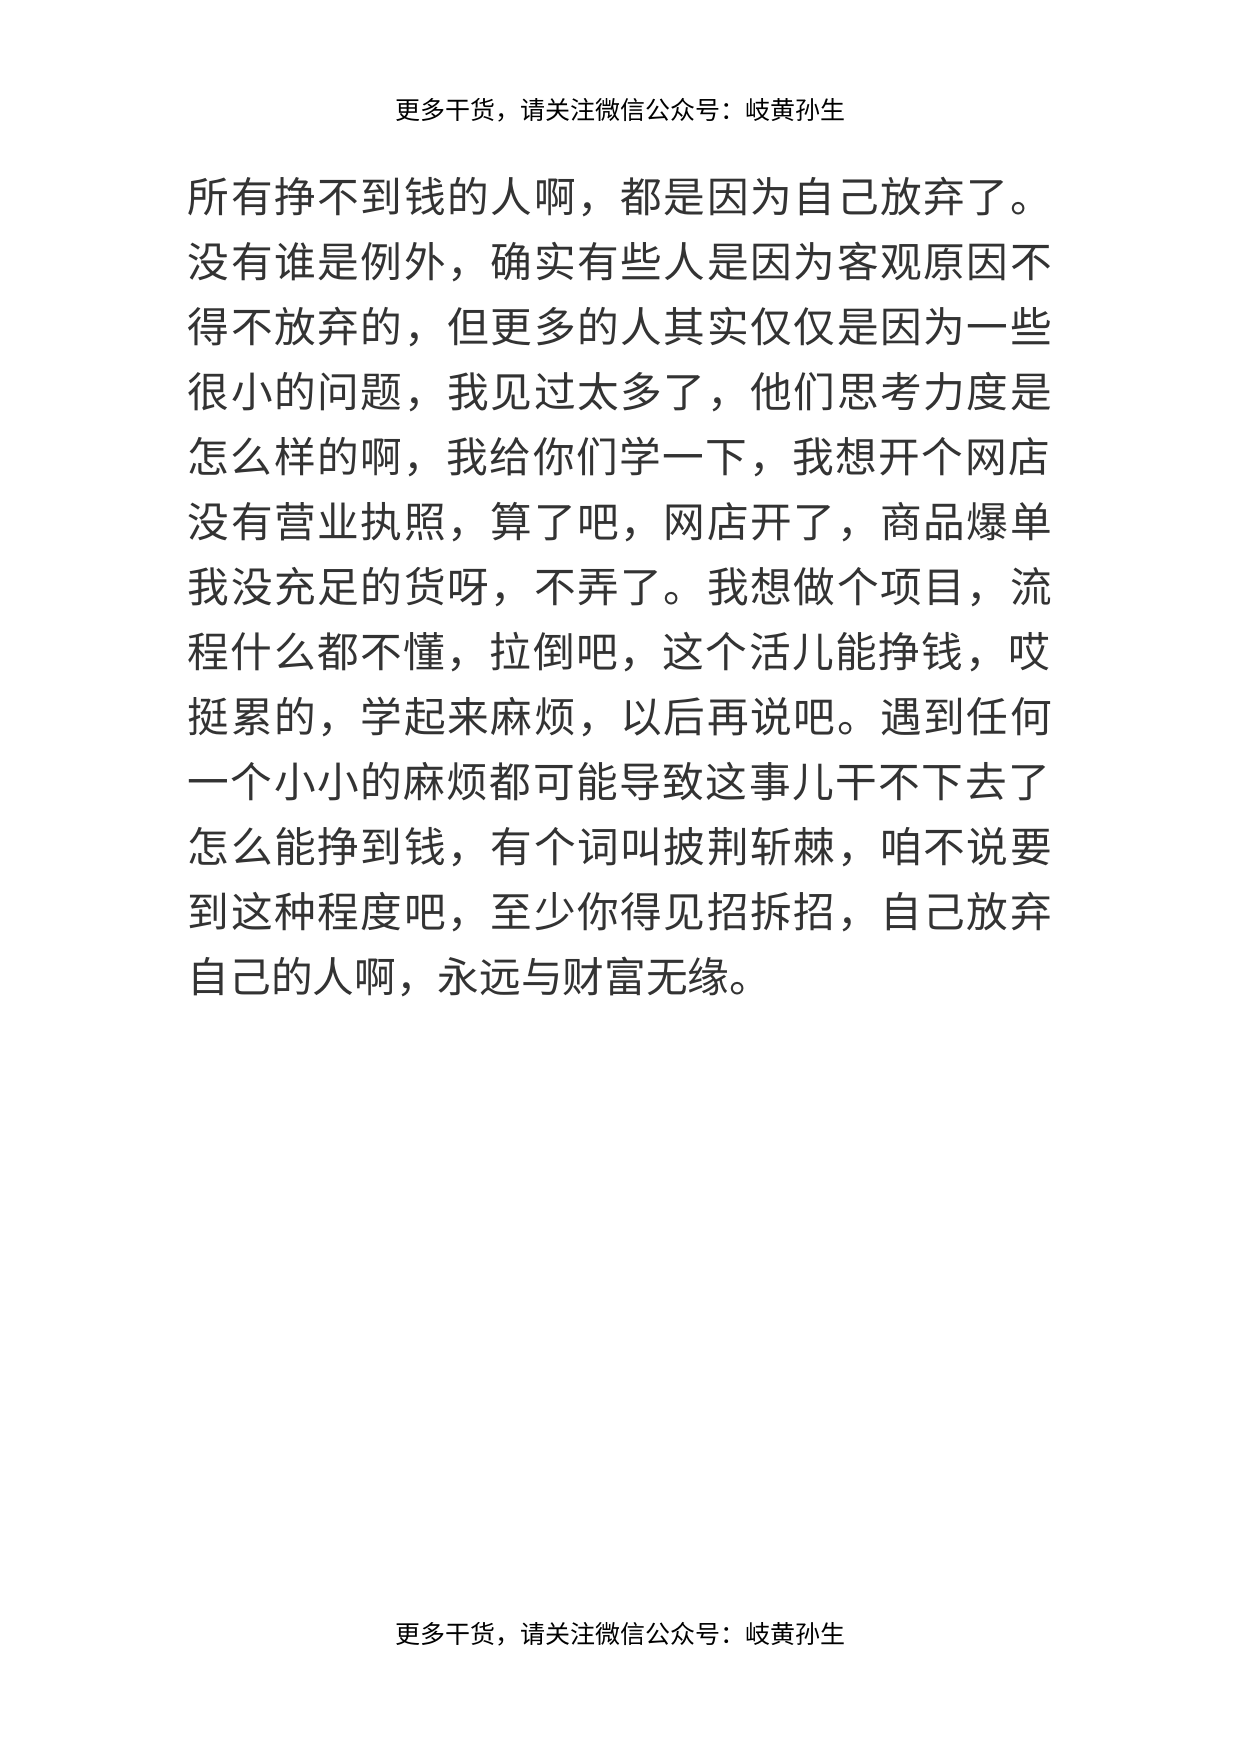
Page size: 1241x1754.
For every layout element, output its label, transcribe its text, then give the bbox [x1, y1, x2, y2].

text 所有挣不到钱的人啊，都是因为自己放弃了。没有谁是例外，确实有些人是因为客观原因不得不放弃的，但更多的人其实仅仅是因为一些很小的问题，我见过太多了，他们思考力度是怎么样的啊，我给你们学一下，我想开个网店，没有营业执照，算了吧，网店开了，商品爆单我没充足的货呀，不弄了。我想做个项目，流程什么都不懂，拉倒吧，这个活儿能挣钱，哎，挺累的，学起来麻烦，以后再说吧。遇到任何一个小小的麻烦都可能导致这事儿干不下去了，怎么能挣到钱，有个词叫披荆斩棘，咱不说要到这种程度吧，至少你得见招拆招，自己放弃自己的人啊，永远与财富无缘。 [187, 162, 1053, 1007]
